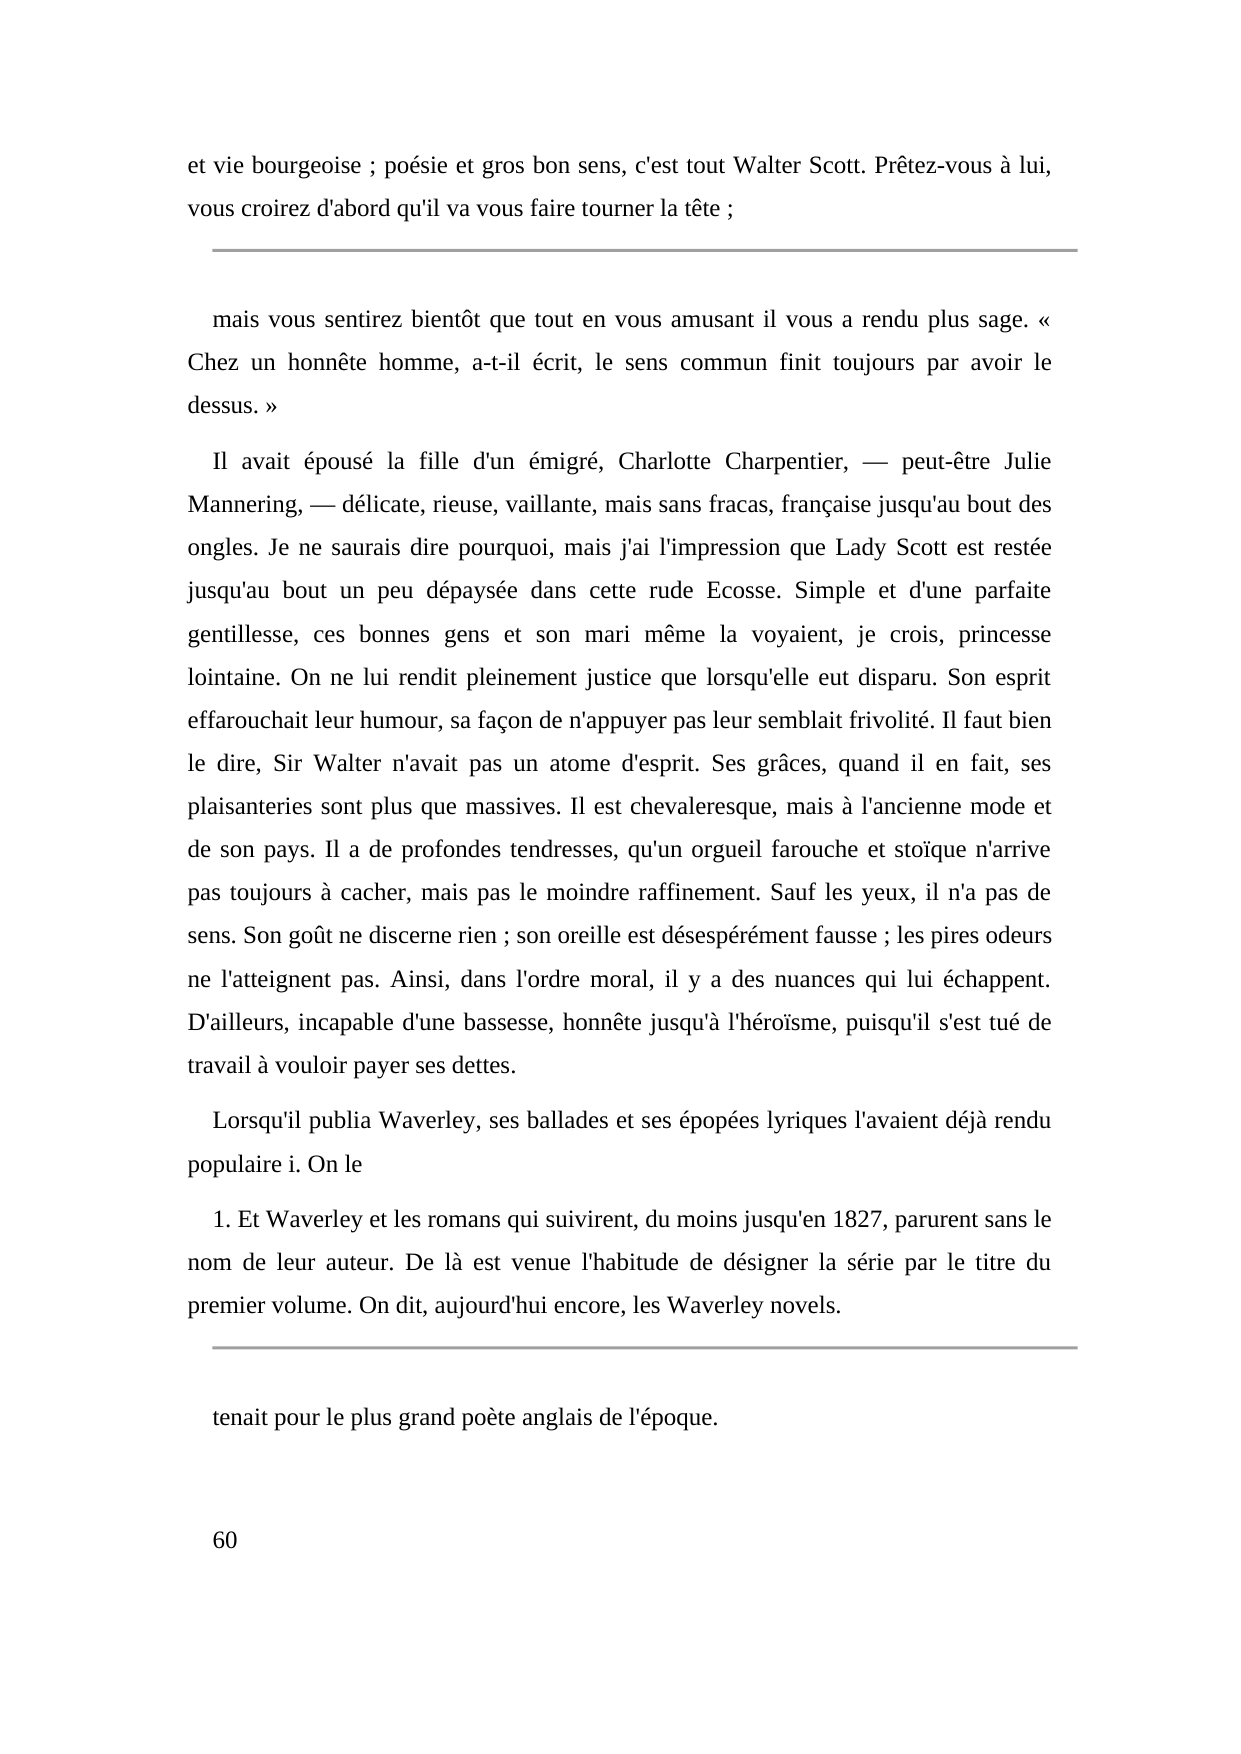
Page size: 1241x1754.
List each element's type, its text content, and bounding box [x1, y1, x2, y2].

text mais vous sentirez bientôt que tout en vous amusant il vous a rendu plus sage. « Chez un honnête homme, a-t-il écrit, le sens commun finit toujours par avoir le dessus. » [187, 304, 1053, 419]
text tenait pour le plus grand poète anglais de l'époque. [187, 1402, 1053, 1431]
text 1. Et Waverley et les romans qui suivirent, du moins jusqu'en 1827, parurent sans le nom de leur auteur. De là est venue l'habitude de désigner la série par le titre du premier volume. On dit, aujourd'hui encore, les Waverley novels. [187, 1204, 1053, 1319]
text Il avait épousé la fille d'un émigré, Charlotte Charpentier, — peut-être Julie Mannering, — délicate, rieuse, vaillante, mais sans fracas, française jusqu'au bout des ongles. Je ne saurais dire pourquoi, mais j'ai l'impression que Lady Scott est restée jusqu'au bout un peu dépaysée dans cette rude Ecosse. Simple et d'une parfaite gentillesse, ces bonnes gens et son mari même la voyaient, je crois, princesse lointaine. On ne lui rendit pleinement justice que lorsqu'elle eut disparu. Son esprit effarouchait leur humour, sa façon de n'appuyer pas leur semblait frivolité. Il faut bien le dire, Sir Walter n'avait pas un atome d'esprit. Ses grâces, quand il en fait, ses plaisanteries sont plus que massives. Il est chevaleresque, mais à l'ancienne mode et de son pays. Il a de profondes tendresses, qu'un orgueil farouche et stoïque n'arrive pas toujours à cacher, mais pas le moindre raffinement. Sauf les yeux, il n'a pas de sens. Son goût ne discerne rien ; son oreille est désespérément fausse ; les pires odeurs ne l'atteignent pas. Ainsi, dans l'ordre moral, il y a des nuances qui lui échappent. D'ailleurs, incapable d'une bassesse, honnête jusqu'à l'héroïsme, puisqu'il s'est tué de travail à vouloir payer ses dettes. [187, 446, 1053, 1079]
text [187, 150, 1053, 222]
text Lorsqu'il publia Waverley, ses ballades et ses épopées lyriques l'avaient déjà rendu populaire i. On le [187, 1106, 1053, 1177]
